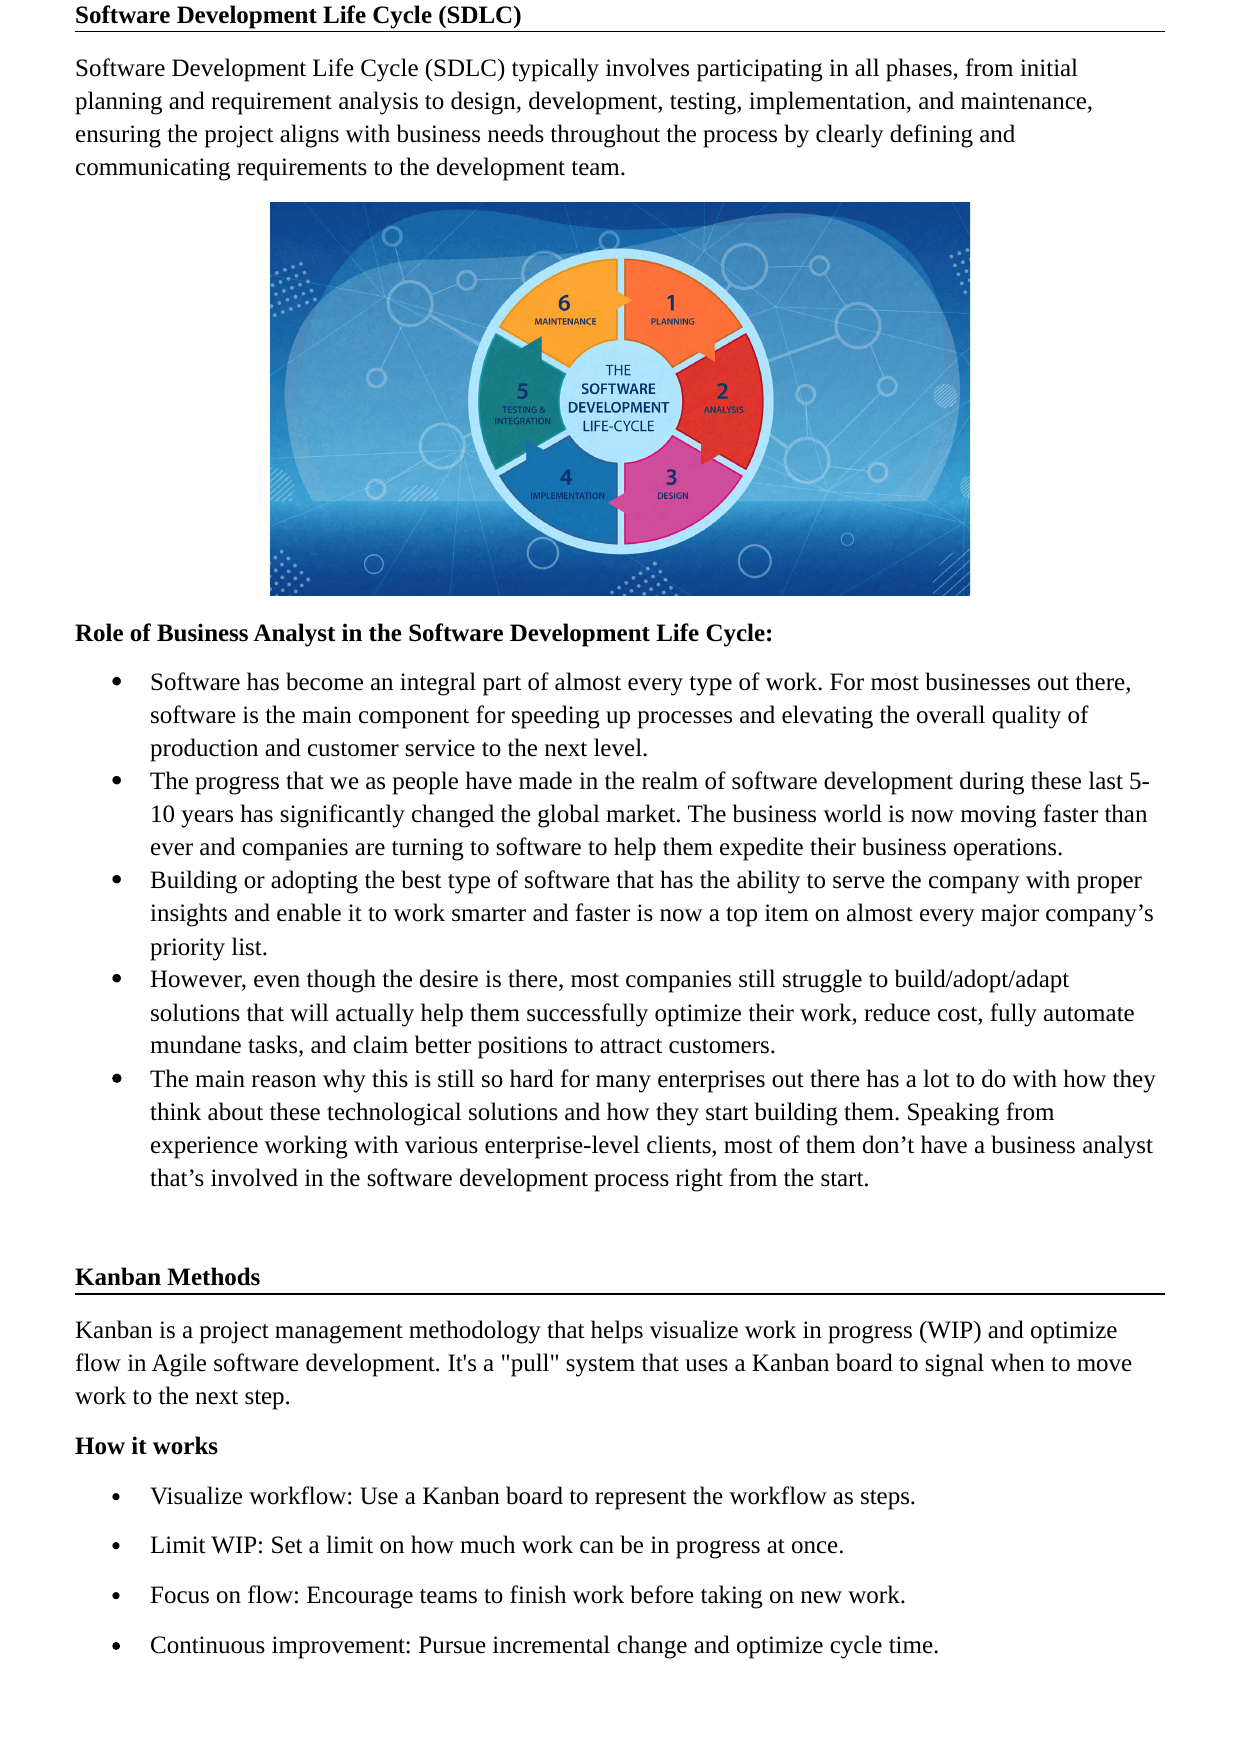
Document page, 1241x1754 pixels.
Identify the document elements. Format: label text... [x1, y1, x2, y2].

list Building or adopting the best type of software that has the ability to serve the company with proper insights and enable it to work smarter and faster is now a top item on almost every major company’s priority list. [112, 866, 1165, 960]
picture [270, 202, 971, 596]
text Software Development Life Cycle (SDLC) typically involves participating in all phases, from initial planning and requirement analysis to design, development, testing, implementation, and maintenance, ensuring the project aligns with business needs throughout the process by clearly defining and communicating requirements to the development team. [75, 53, 1165, 181]
list The main reason why this is still so hard for many enterprises out there has a lot to do with how they think about these technological solutions and how they start building them. Speaking from experience working with various enterprise-level clients, most of them don’t have a business analyst that’s involved in the software development process right from the start. [112, 1064, 1165, 1191]
text Software Development Life Cycle (SDLC) [75, 0, 1165, 31]
text Role of Business Analyst in the Software Development Life Cycle: [75, 618, 1165, 646]
text Kanban is a project management methodology that helps visualize work in progress (WIP) and optimize flow in Agile software development. It's a "pull" system that uses a Kanban board to signal when to move work to the next step. [75, 1315, 1165, 1410]
list The progress that we as people have made in the realm of software development during these last 5-10 years has significantly changed the global market. The business world is now moving faster than ever and companies are turning to software to help them expedite their business operations. [112, 766, 1165, 861]
list Focus on flow: Encourage teams to finish work before taking on new work. [112, 1580, 1165, 1609]
list Continuous improvement: Pursue incremental change and optimize cycle time. [112, 1630, 1165, 1659]
list Limit WIP: Set a limit on how much work can be in progress at once. [112, 1531, 1165, 1559]
list However, even though the desire is there, most companies still struggle to build/adopt/adapt solutions that will actually help them successfully optimize their work, reduce cost, fully automate mundane tasks, and claim better positions to attract customers. [112, 964, 1165, 1059]
text How it works [75, 1431, 1165, 1460]
text Kanban Methods [75, 1262, 1165, 1293]
list Software has become an integral part of almost every type of work. For most businesses out there, software is the main component for speeding up processes and elevating the overall quality of production and customer service to the next level. [112, 667, 1165, 762]
list Visualize workflow: Use a Kanban board to represent the workflow as steps. [112, 1481, 1165, 1509]
